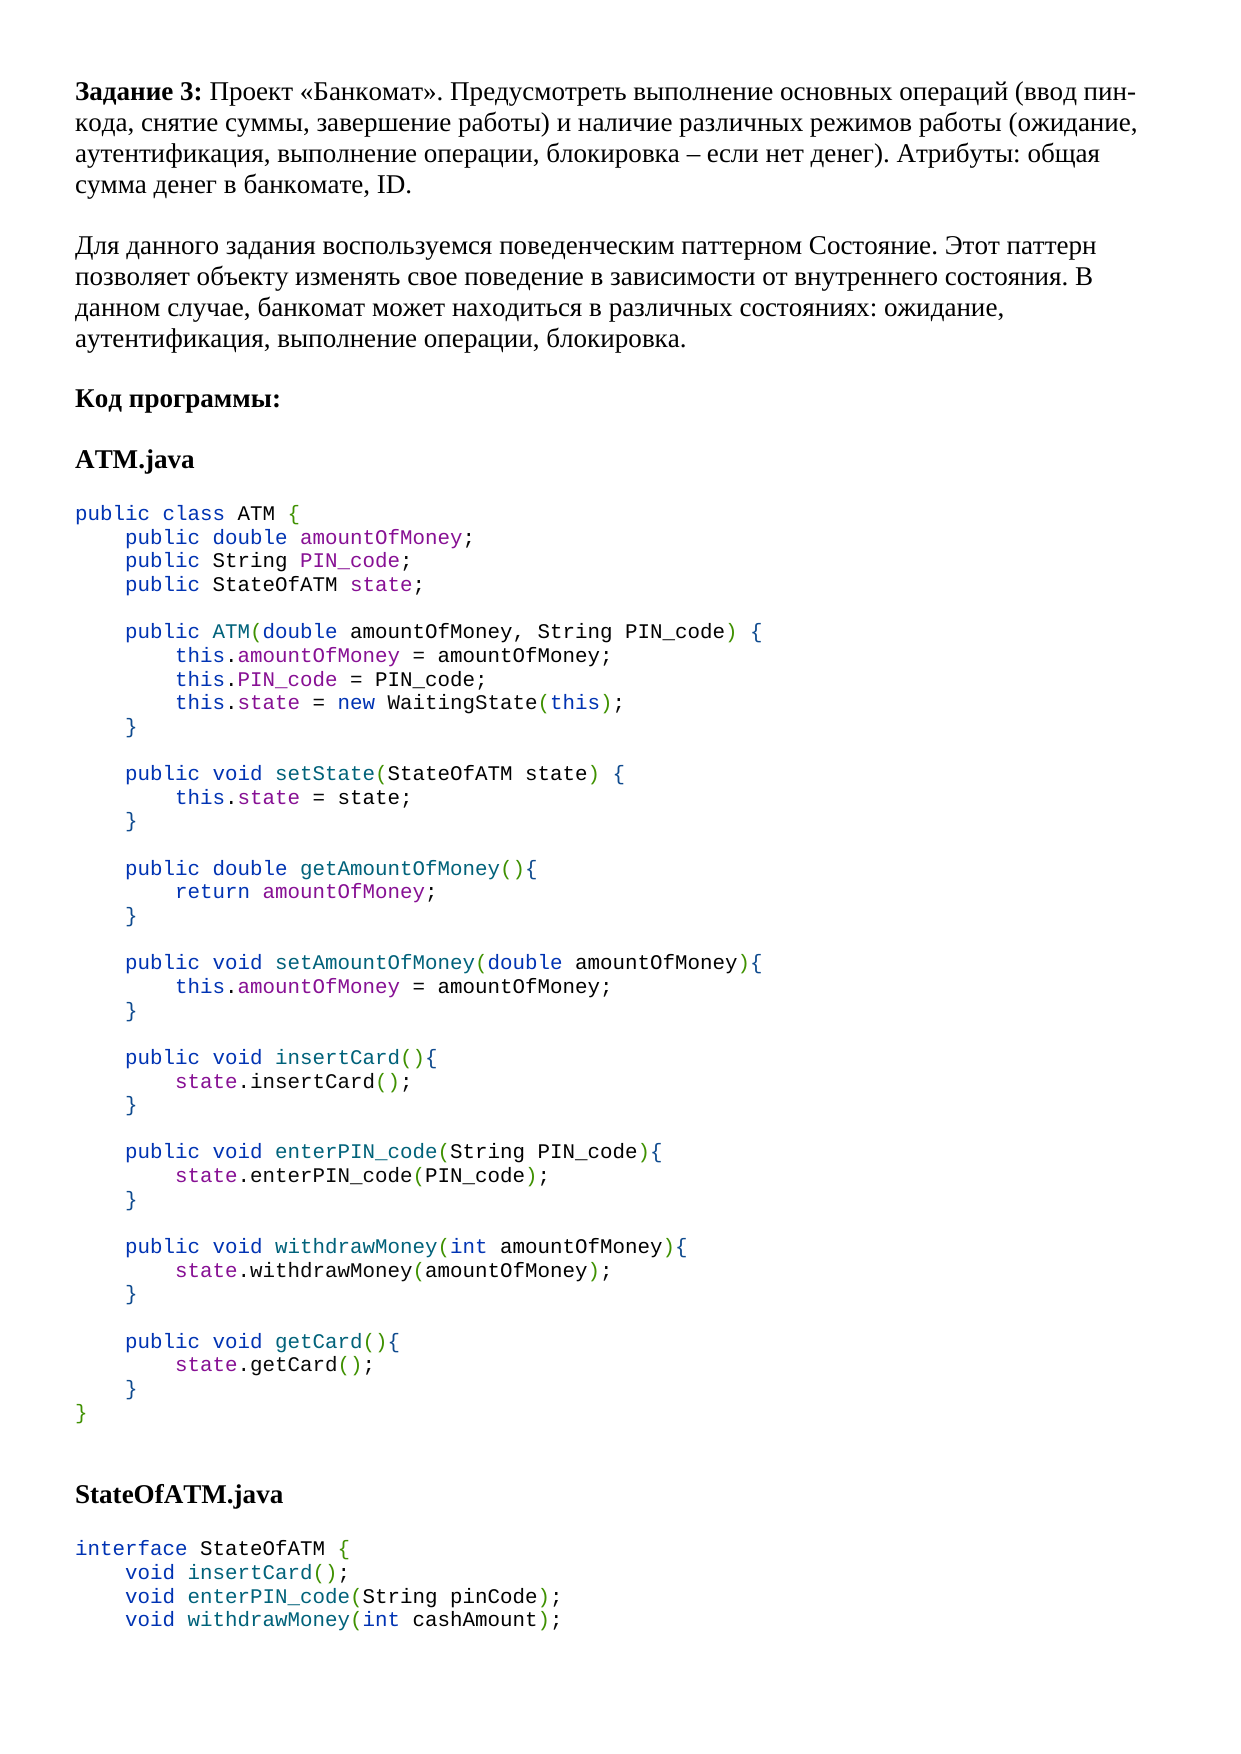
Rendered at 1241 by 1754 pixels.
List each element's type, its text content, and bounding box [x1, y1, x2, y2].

text ATM.java [75, 443, 1165, 474]
text Код программы: [75, 382, 1165, 414]
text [75, 1538, 1165, 1633]
text public class ATM { public double amountOfMoney; public String PIN_code; public StateOfATM state; public ATM(double amountOfMoney, String PIN_code) { this.amountOfMoney = amountOfMoney; this.PIN_code = PIN_code; this.state = new WaitingState(this); } public void setState(StateOfATM state) { this.state = state; } public double getAmountOfMoney(){ return amountOfMoney; } public void setAmountOfMoney(double amountOfMoney){ this.amountOfMoney = amountOfMoney; } public void insertCard(){ state.insertCard(); } public void enterPIN_code(String PIN_code){ state.enterPIN_code(PIN_code); } public void withdrawMoney(int amountOfMoney){ state.withdrawMoney(amountOfMoney); } public void getCard(){ state.getCard(); } } [75, 503, 1165, 1425]
text Для данного задания воспользуемся поведенческим паттерном Состояние. Этот паттерн позволяет объекту изменять свое поведение в зависимости от внутреннего состояния. В данном случае, банкомат может находиться в различных состояниях: ожидание, аутентификация, выполнение операции, блокировка. [75, 229, 1165, 353]
text StateOfATM.java [75, 1478, 1165, 1509]
text Задание 3: Проект «Банкомат». Предусмотреть выполнение основных операций (ввод пин-кода, снятие суммы, завершение работы) и наличие различных режимов работы (ожидание, аутентификация, выполнение операции, блокировка – если нет денег). Атрибуты: общая сумма денег в банкомате, ID. [75, 75, 1165, 199]
